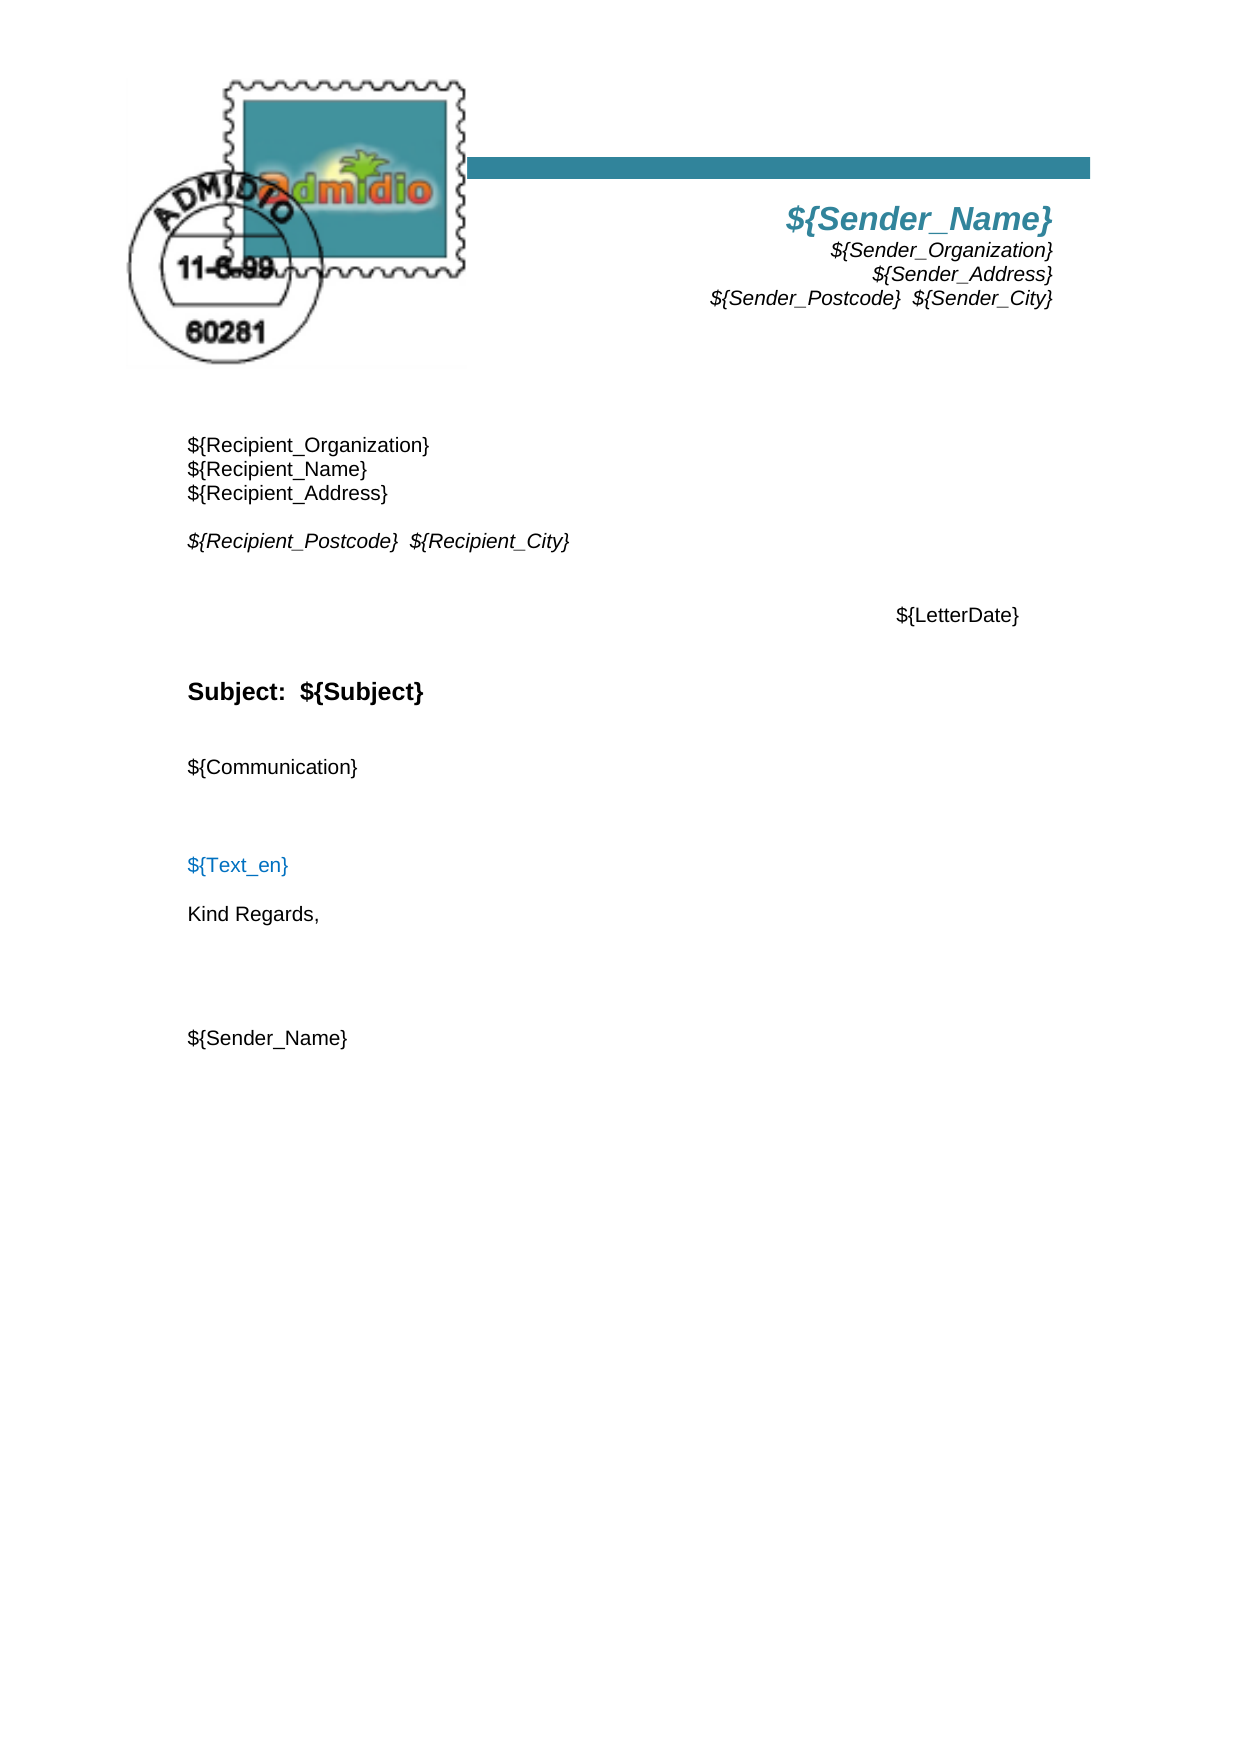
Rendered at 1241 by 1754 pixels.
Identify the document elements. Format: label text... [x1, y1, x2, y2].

text ${Sender_Name} [187, 1026, 1053, 1049]
picture [125, 78, 468, 369]
text Subject: ${Subject} [187, 677, 1053, 706]
text ${Sender_Postcode} ${Sender_City} [637, 285, 1053, 309]
text ${Recipient_Name} [187, 457, 1053, 481]
text ${Sender_Organization} [637, 237, 1053, 261]
text ${LetterDate} [187, 603, 1053, 627]
text ${Recipient_Postcode} ${Recipient_City} [187, 529, 1053, 553]
text ${Communication} [187, 755, 1053, 779]
text ${Recipient_Organization} [187, 433, 1053, 457]
text Kind Regards, [187, 902, 1053, 926]
text ${Recipient_Address} [187, 481, 1053, 505]
text ${Sender_Address} [637, 261, 1053, 285]
text ${Text_en} [187, 853, 1053, 877]
text ${Sender_Name} [468, 199, 1053, 237]
